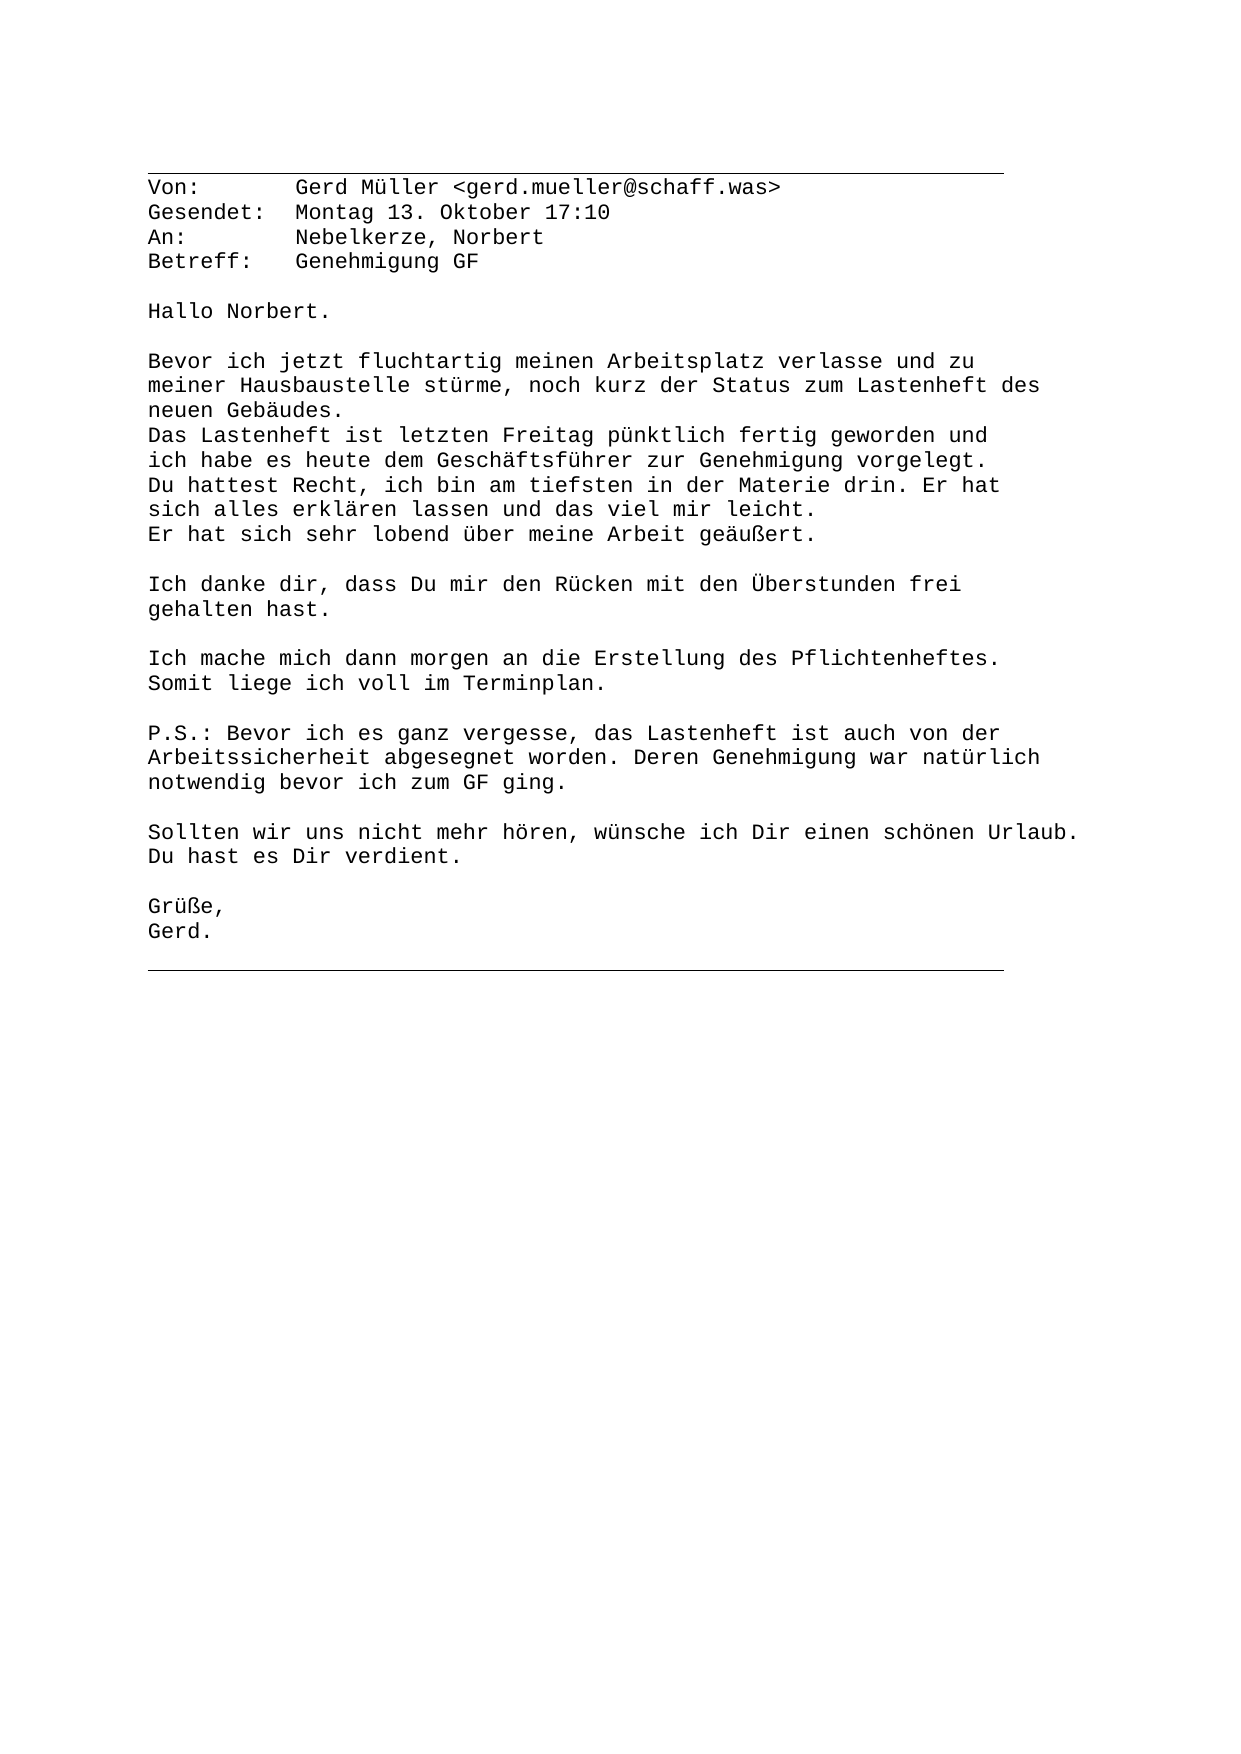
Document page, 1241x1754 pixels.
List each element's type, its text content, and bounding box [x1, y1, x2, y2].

text Du hast es Dir verdient. [148, 846, 1093, 871]
text P.S.: Bevor ich es ganz vergesse, das Lastenheft ist auch von der [148, 722, 1093, 747]
text Gesendet: Montag 13. Oktober 17:10 [148, 201, 1093, 226]
text Ich danke dir, dass Du mir den Rücken mit den Überstunden frei [148, 573, 1093, 598]
text sich alles erklären lassen und das viel mir leicht. [148, 499, 1093, 523]
text Du hattest Recht, ich bin am tiefsten in der Materie drin. Er hat [148, 474, 1093, 499]
text Gerd. [148, 920, 1093, 945]
text ich habe es heute dem Geschäftsführer zur Genehmigung vorgelegt. [148, 449, 1093, 474]
text Betreff: Genehmigung GF [148, 251, 1093, 276]
text Arbeitssicherheit abgesegnet worden. Deren Genehmigung war natürlich [148, 747, 1093, 771]
text Sollten wir uns nicht mehr hören, wünsche ich Dir einen schönen Urlaub. [148, 821, 1093, 846]
text Hallo Norbert. [148, 300, 1093, 325]
text neuen Gebäudes. [148, 399, 1093, 424]
text meiner Hausbaustelle stürme, noch kurz der Status zum Lastenheft des [148, 375, 1093, 399]
text Somit liege ich voll im Terminplan. [148, 672, 1093, 697]
text Von: Gerd Müller <gerd.mueller@schaff.was> [148, 176, 1093, 201]
text gehalten hast. [148, 598, 1093, 623]
text An: Nebelkerze, Norbert [148, 226, 1093, 251]
text Ich mache mich dann morgen an die Erstellung des Pflichtenheftes. [148, 647, 1093, 672]
text Grüße, [148, 895, 1093, 920]
text Bevor ich jetzt fluchtartig meinen Arbeitsplatz verlasse und zu [148, 350, 1093, 375]
text Das Lastenheft ist letzten Freitag pünktlich fertig geworden und [148, 424, 1093, 449]
text notwendig bevor ich zum GF ging. [148, 771, 1093, 796]
text Er hat sich sehr lobend über meine Arbeit geäußert. [148, 523, 1093, 548]
